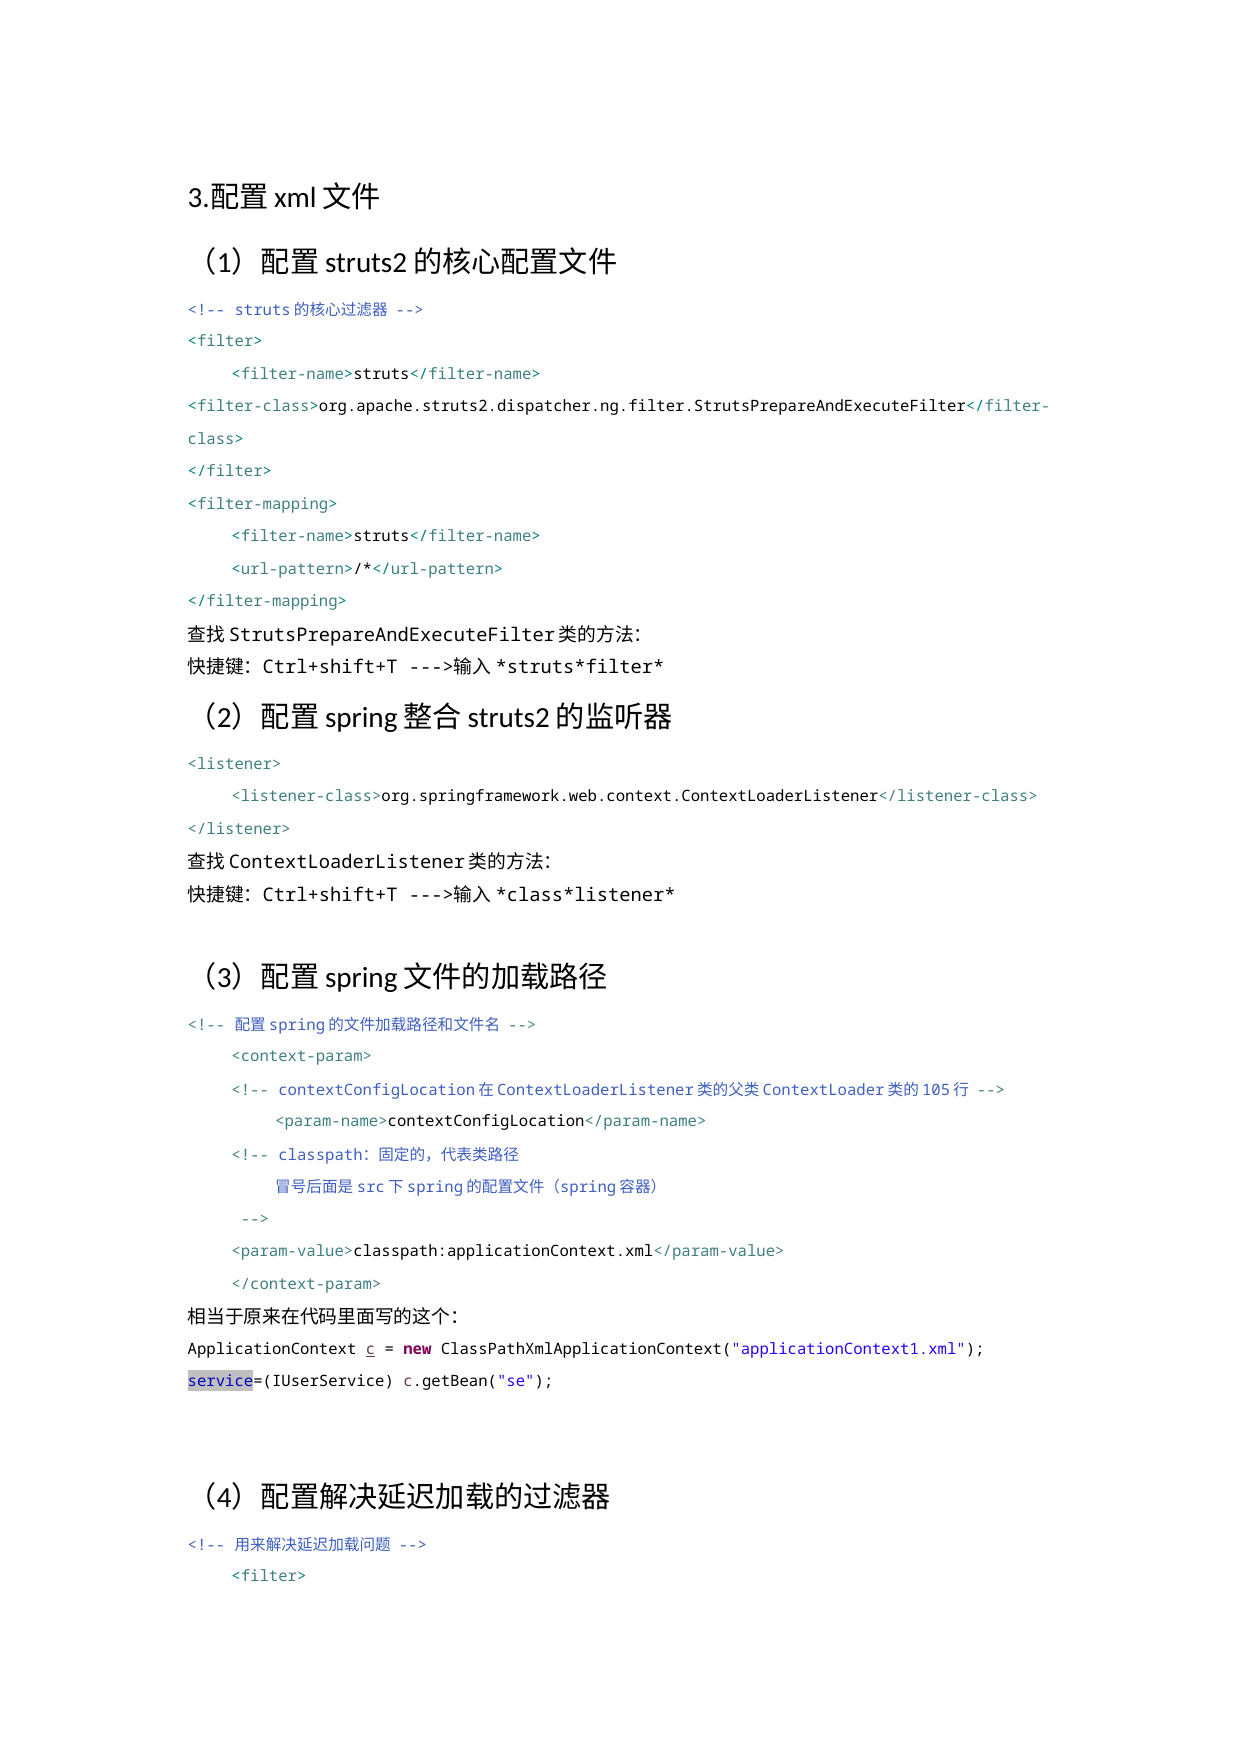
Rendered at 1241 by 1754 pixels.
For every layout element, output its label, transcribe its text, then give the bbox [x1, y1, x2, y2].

text <!-- struts的核心过滤器 --> [187, 292, 1053, 324]
text <context-param> [187, 1039, 1053, 1072]
text 冒号后面是 src下spring的配置文件（spring容器） [231, 1169, 1053, 1202]
list 配置spring整合struts2的监听器 [187, 682, 1053, 747]
text <!-- 用来解决延迟加载问题 --> [187, 1527, 1053, 1559]
text </filter> [187, 454, 1053, 487]
list 快捷键：Ctrl+shift+T --->输入 *struts*filter* [187, 649, 1053, 682]
list 配置struts2的核心配置文件 [187, 227, 1053, 292]
text 查找ContextLoaderListener类的方法： [187, 844, 1053, 877]
text <!-- 配置spring的文件加载路径和文件名 --> [187, 1007, 1053, 1039]
list 配置xml文件 [187, 162, 1053, 227]
text <url-pattern>/*</url-pattern> [187, 552, 1053, 584]
text </context-param> [187, 1267, 1053, 1299]
text <listener> [187, 747, 1053, 779]
list 配置spring文件的加载路径 [187, 942, 1053, 1007]
text <filter-class>org.apache.struts2.dispatcher.ng.filter.StrutsPrepareAndExecuteFilter</filter-class> [187, 389, 1053, 454]
text <filter-mapping> [187, 487, 1053, 519]
text --> [187, 1202, 1053, 1234]
text <listener-class>org.springframework.web.context.ContextLoaderListener</listener-class> [187, 779, 1053, 812]
text ApplicationContext c = new ClassPathXmlApplicationContext("applicationContext1.xml"); [187, 1332, 1053, 1364]
list </filter-mapping> [187, 584, 1053, 617]
text <param-name>contextConfigLocation</param-name> [187, 1104, 1053, 1137]
list service=(IUserService) c.getBean("se"); [187, 1364, 1053, 1397]
list 配置解决延迟加载的过滤器 [187, 1462, 1053, 1527]
text <filter-name>struts</filter-name> [187, 357, 1053, 389]
text <!-- contextConfigLocation在ContextLoaderListener类的父类ContextLoader类的105行 --> [187, 1072, 1053, 1104]
list 查找StrutsPrepareAndExecuteFilter类的方法： [187, 617, 1053, 649]
text <filter> [187, 324, 1053, 357]
text </listener> [187, 812, 1053, 844]
list 相当于原来在代码里面写的这个： [187, 1299, 1053, 1332]
text <param-value>classpath:applicationContext.xml</param-value> [187, 1234, 1053, 1267]
text <!-- classpath：固定的，代表类路径 [187, 1137, 1053, 1169]
text <filter> [187, 1559, 1053, 1592]
list 快捷键：Ctrl+shift+T --->输入 *class*listener* [187, 877, 1053, 909]
text <filter-name>struts</filter-name> [187, 519, 1053, 552]
